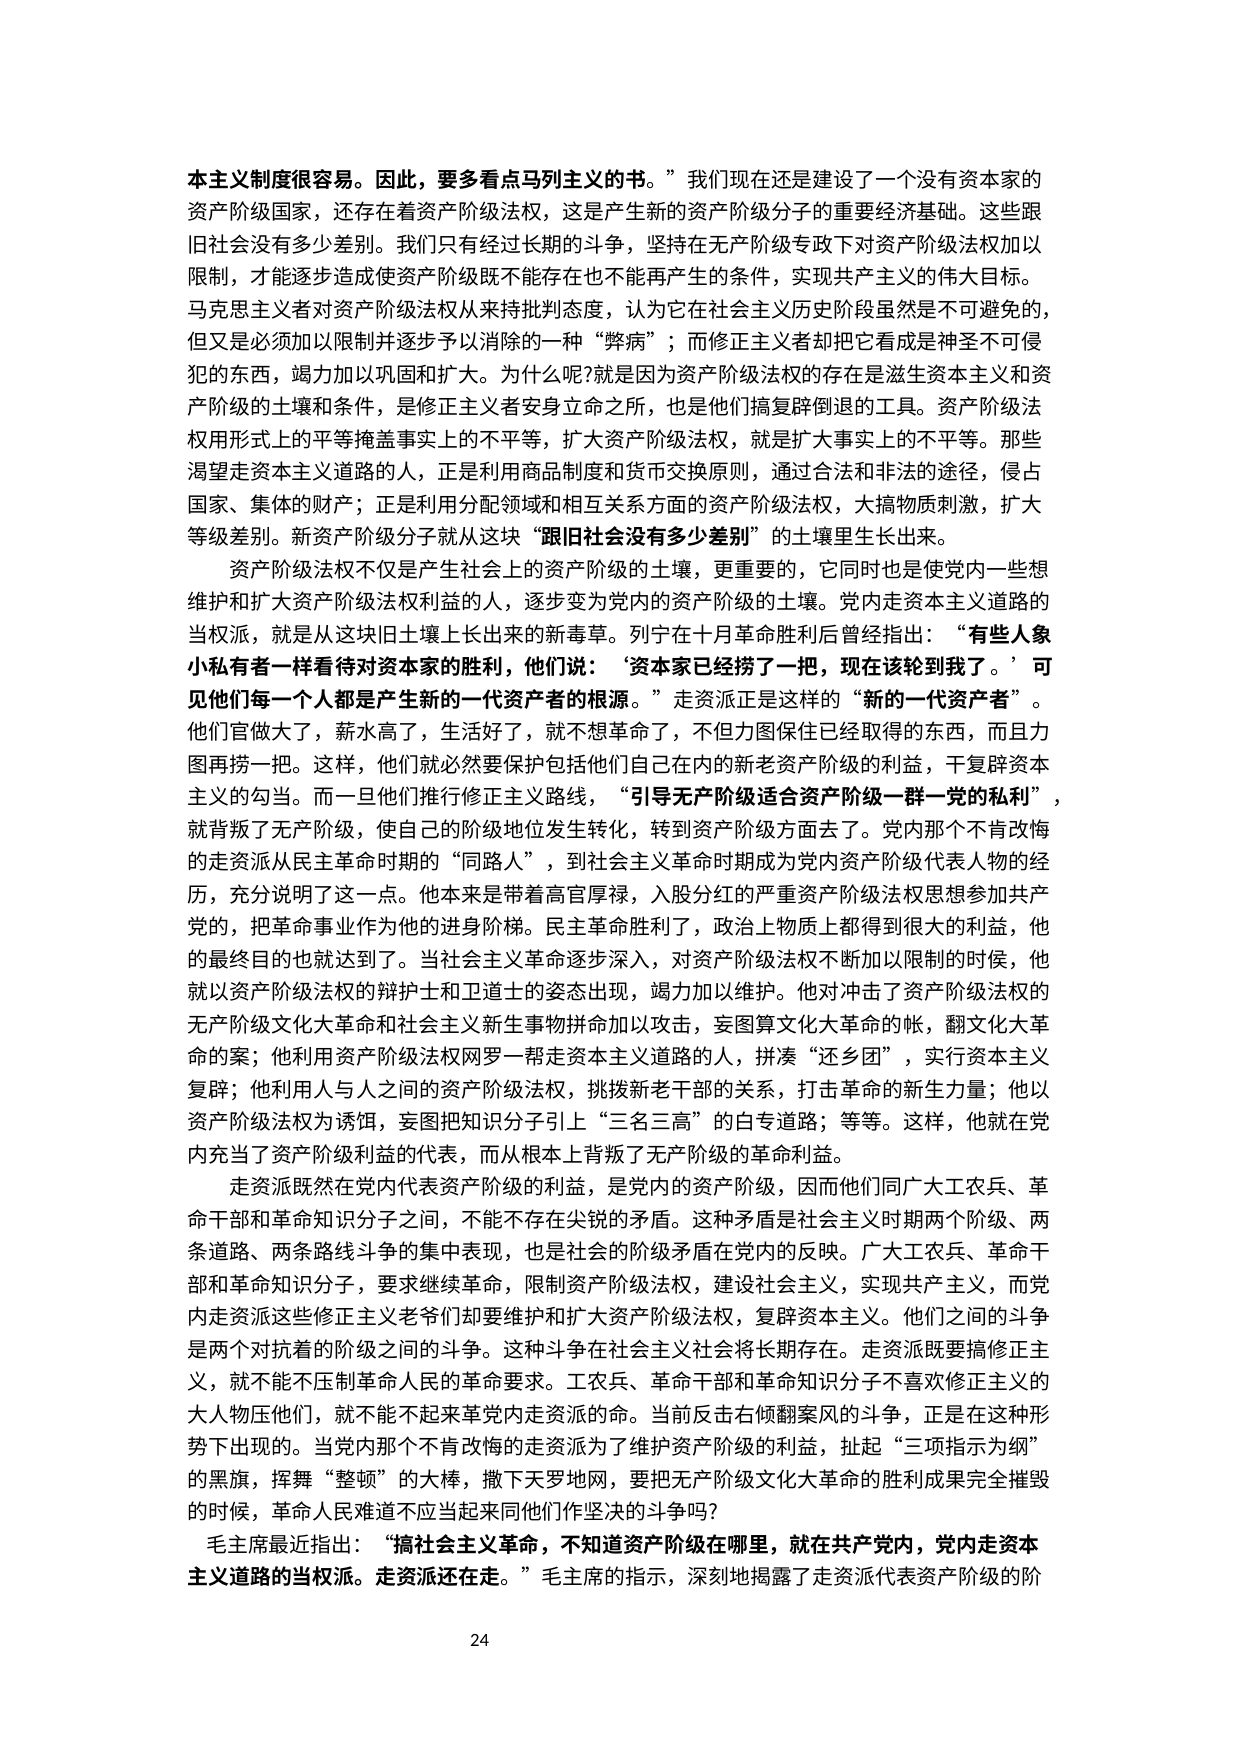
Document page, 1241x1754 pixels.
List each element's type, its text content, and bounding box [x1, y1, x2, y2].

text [187, 1527, 1053, 1592]
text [187, 162, 1053, 552]
text 资产阶级法权不仅是产生社会上的资产阶级的土壤，更重要的，它同时也是使党内一些想维护和扩大资产阶级法权利益的人，逐步变为党内的资产阶级的土壤。党内走资本主义道路的当权派，就是从这块旧土壤上长出来的新毒草。列宁在十月革命胜利后曾经指出：“有些人象小私有者一样看待对资本家的胜利，他们说：‘资本家已经捞了一把，现在该轮到我了。’可见他们每一个人都是产生新的一代资产者的根源。”走资派正是这样的“新的一代资产者”。他们官做大了，薪水高了，生活好了，就不想革命了，不但力图保住已经取得的东西，而且力图再捞一把。这样，他们就必然要保护包括他们自己在内的新老资产阶级的利益，干复辟资本主义的勾当。而一旦他们推行修正主义路线，“引导无产阶级适合资产阶级一群一党的私利”，就背叛了无产阶级，使自己的阶级地位发生转化，转到资产阶级方面去了。党内那个不肯改悔的走资派从民主革命时期的“同路人”，到社会主义革命时期成为党内资产阶级代表人物的经历，充分说明了这一点。他本来是带着高官厚禄，入股分红的严重资产阶级法权思想参加共产党的，把革命事业作为他的进身阶梯。民主革命胜利了，政治上物质上都得到很大的利益，他的最终目的也就达到了。当社会主义革命逐步深入，对资产阶级法权不断加以限制的时侯，他就以资产阶级法权的辩护士和卫道士的姿态出现，竭力加以维护。他对冲击了资产阶级法权的无产阶级文化大革命和社会主义新生事物拼命加以攻击，妄图算文化大革命的帐，翻文化大革命的案；他利用资产阶级法权网罗一帮走资本主义道路的人，拼凑“还乡团”，实行资本主义复辟；他利用人与人之间的资产阶级法权，挑拨新老干部的关系，打击革命的新生力量；他以资产阶级法权为诱饵，妄图把知识分子引上“三名三高”的白专道路；等等。这样，他就在党内充当了资产阶级利益的代表，而从根本上背叛了无产阶级的革命利益。 [187, 552, 1053, 1169]
text 走资派既然在党内代表资产阶级的利益，是党内的资产阶级，因而他们同广大工农兵、革命干部和革命知识分子之间，不能不存在尖锐的矛盾。这种矛盾是社会主义时期两个阶级、两条道路、两条路线斗争的集中表现，也是社会的阶级矛盾在党内的反映。广大工农兵、革命干部和革命知识分子，要求继续革命，限制资产阶级法权，建设社会主义，实现共产主义，而党内走资派这些修正主义老爷们却要维护和扩大资产阶级法权，复辟资本主义。他们之间的斗争是两个对抗着的阶级之间的斗争。这种斗争在社会主义社会将长期存在。走资派既要搞修正主义，就不能不压制革命人民的革命要求。工农兵、革命干部和革命知识分子不喜欢修正主义的大人物压他们，就不能不起来革党内走资派的命。当前反击右倾翻案风的斗争，正是在这种形势下出现的。当党内那个不肯改悔的走资派为了维护资产阶级的利益，扯起“三项指示为纲”的黑旗，挥舞“整顿”的大棒，撒下天罗地网，要把无产阶级文化大革命的胜利成果完全摧毁的时候，革命人民难道不应当起来同他们作坚决的斗争吗? [187, 1169, 1053, 1527]
